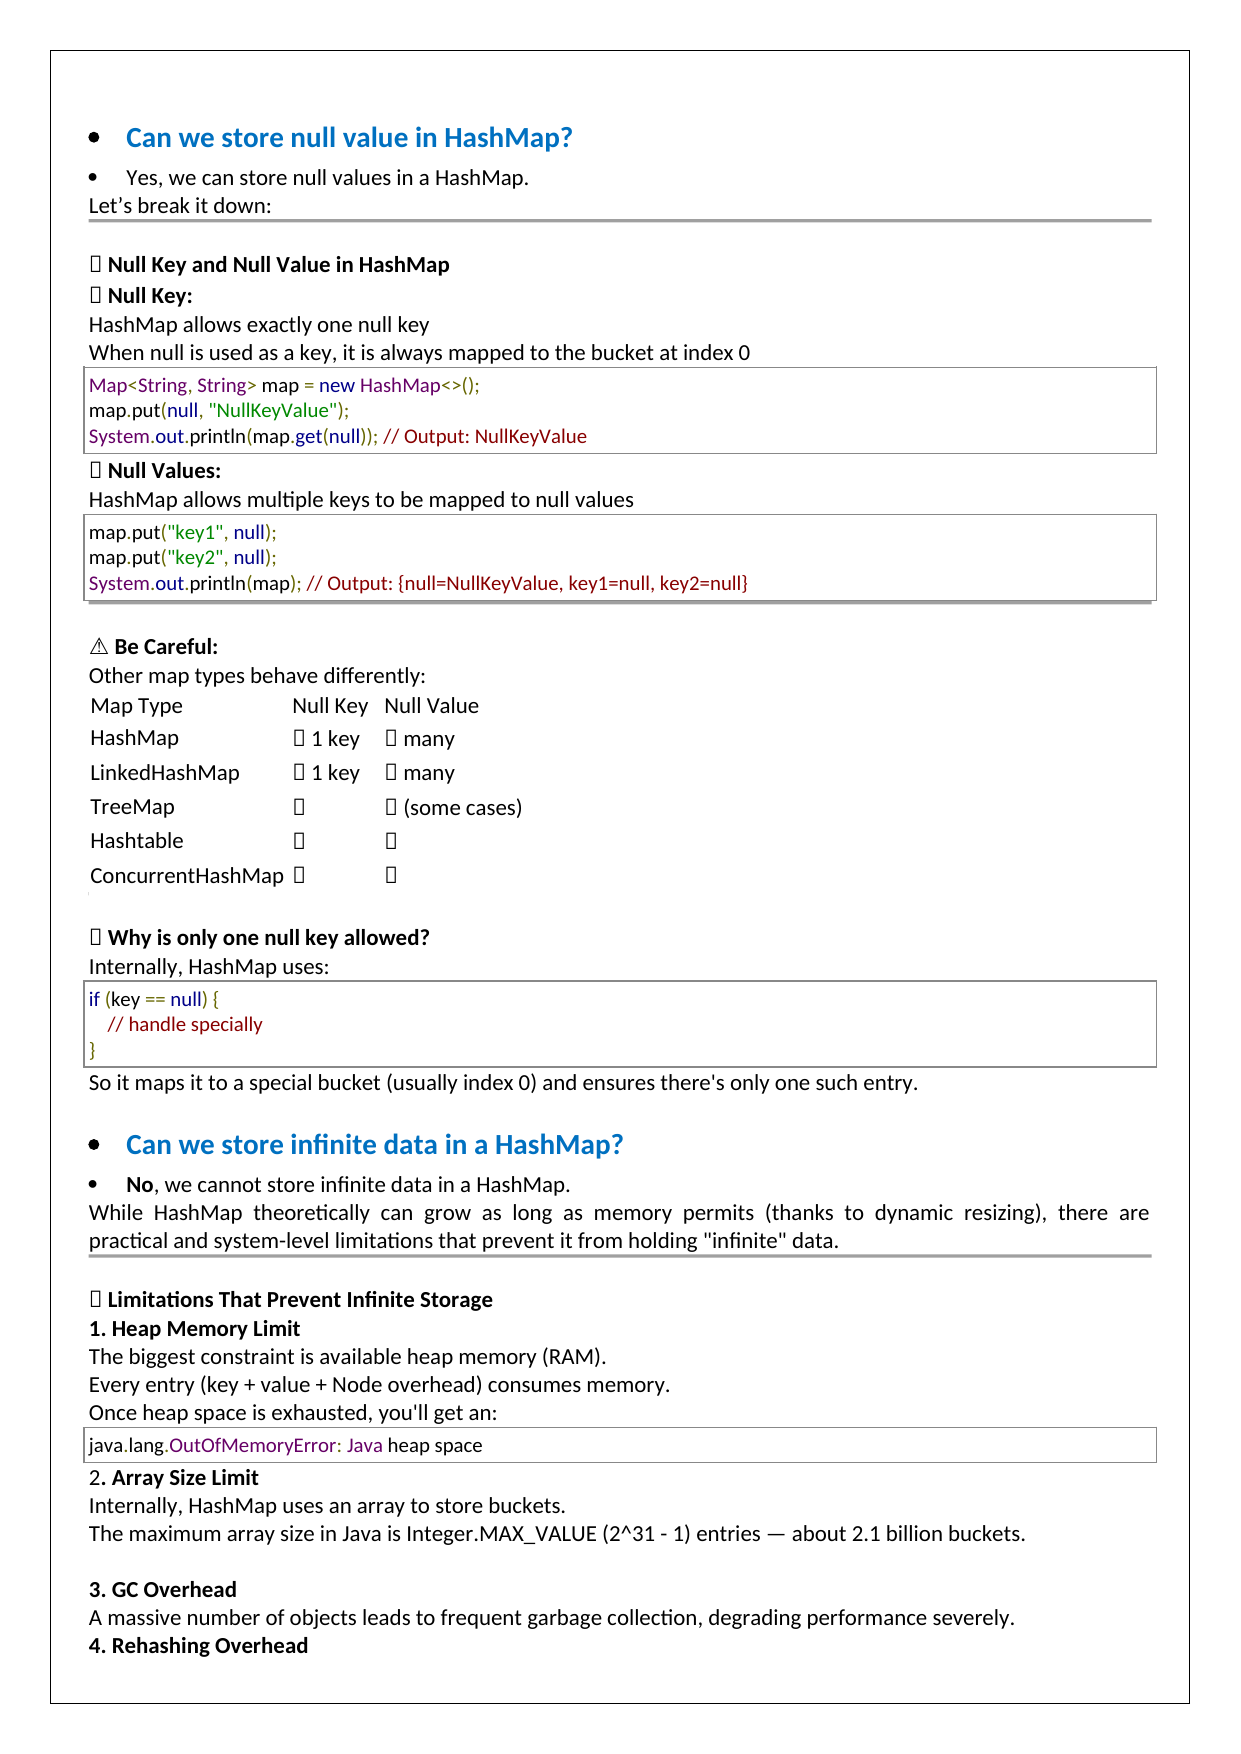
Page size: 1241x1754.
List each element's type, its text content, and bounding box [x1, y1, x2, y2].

text map.put("key1", null); [85, 515, 1156, 544]
text ⚠️ Be Careful: [89, 630, 1152, 661]
text The biggest constraint is available heap memory (RAM). [89, 1342, 1152, 1371]
text 2. Array Size Limit [89, 1463, 1152, 1491]
text While HashMap theoretically can grow as long as memory permits (thanks to dynamic resizing), there are practical and system-level limitations that prevent it from holding "infinite" data. [89, 1198, 1152, 1254]
text map.put(null, "NullKeyValue"); [89, 398, 1152, 417]
text Once heap space is exhausted, you'll get an: [89, 1398, 1152, 1427]
text System.out.println(map); // Output: {null=NullKeyValue, key1=null, key2=null} [85, 564, 1156, 600]
text } [85, 1031, 1156, 1066]
text Internally, HashMap uses an array to store buckets. [89, 1491, 1152, 1519]
text So it maps it to a special bucket (usually index 0) and ensures there's only one such entry. [89, 1068, 1152, 1096]
list No, we cannot store infinite data in a HashMap. [89, 1170, 1152, 1198]
list Yes, we can store null values in a HashMap. [89, 163, 1152, 191]
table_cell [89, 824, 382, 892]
text // handle specially [89, 1011, 1152, 1031]
text 🔹 Null Key: [89, 279, 1152, 310]
subtitle Can we store null value in HashMap? [89, 119, 1152, 155]
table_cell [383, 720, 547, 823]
text java.lang.OutOfMemoryError: Java heap space [85, 1428, 1156, 1462]
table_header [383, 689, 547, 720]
text 3. GC Overhead [89, 1576, 1152, 1603]
text Every entry (key + value + Node overhead) consumes memory. [89, 1371, 1152, 1398]
subtitle Can we store infinite data in a HashMap? [89, 1126, 1152, 1162]
text map.put("key2", null); [89, 544, 1152, 564]
text System.out.println(map.get(null)); // Output: NullKeyValue [85, 417, 1156, 453]
text HashMap allows multiple keys to be mapped to null values [89, 485, 1152, 513]
text Let’s break it down: [89, 191, 1152, 219]
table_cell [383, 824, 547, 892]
text A massive number of objects leads to frequent garbage collection, degrading performance severely. [89, 1603, 1152, 1632]
text 1. Heap Memory Limit [89, 1314, 1152, 1342]
text 🔹 Null Values: [89, 454, 1152, 485]
text When null is used as a key, it is always mapped to the bucket at index 0 [89, 338, 1152, 366]
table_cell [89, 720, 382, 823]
text 🚧 Limitations That Prevent Infinite Storage [89, 1283, 1152, 1314]
text Other map types behave differently: [89, 661, 1152, 689]
text The maximum array size in Java is Integer.MAX_VALUE (2^31 - 1) entries — about 2.1 billion buckets. [89, 1519, 1152, 1547]
text 4. Rehashing Overhead [89, 1632, 1152, 1659]
text ✅ Null Key and Null Value in HashMap [89, 248, 1152, 279]
text if (key == null) { [85, 982, 1156, 1011]
text 🔧 Why is only one null key allowed? [89, 921, 1152, 952]
text Internally, HashMap uses: [89, 952, 1152, 980]
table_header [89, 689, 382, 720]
text Map<String, String> map = new HashMap<>(); [85, 368, 1156, 398]
text HashMap allows exactly one null key [89, 310, 1152, 338]
